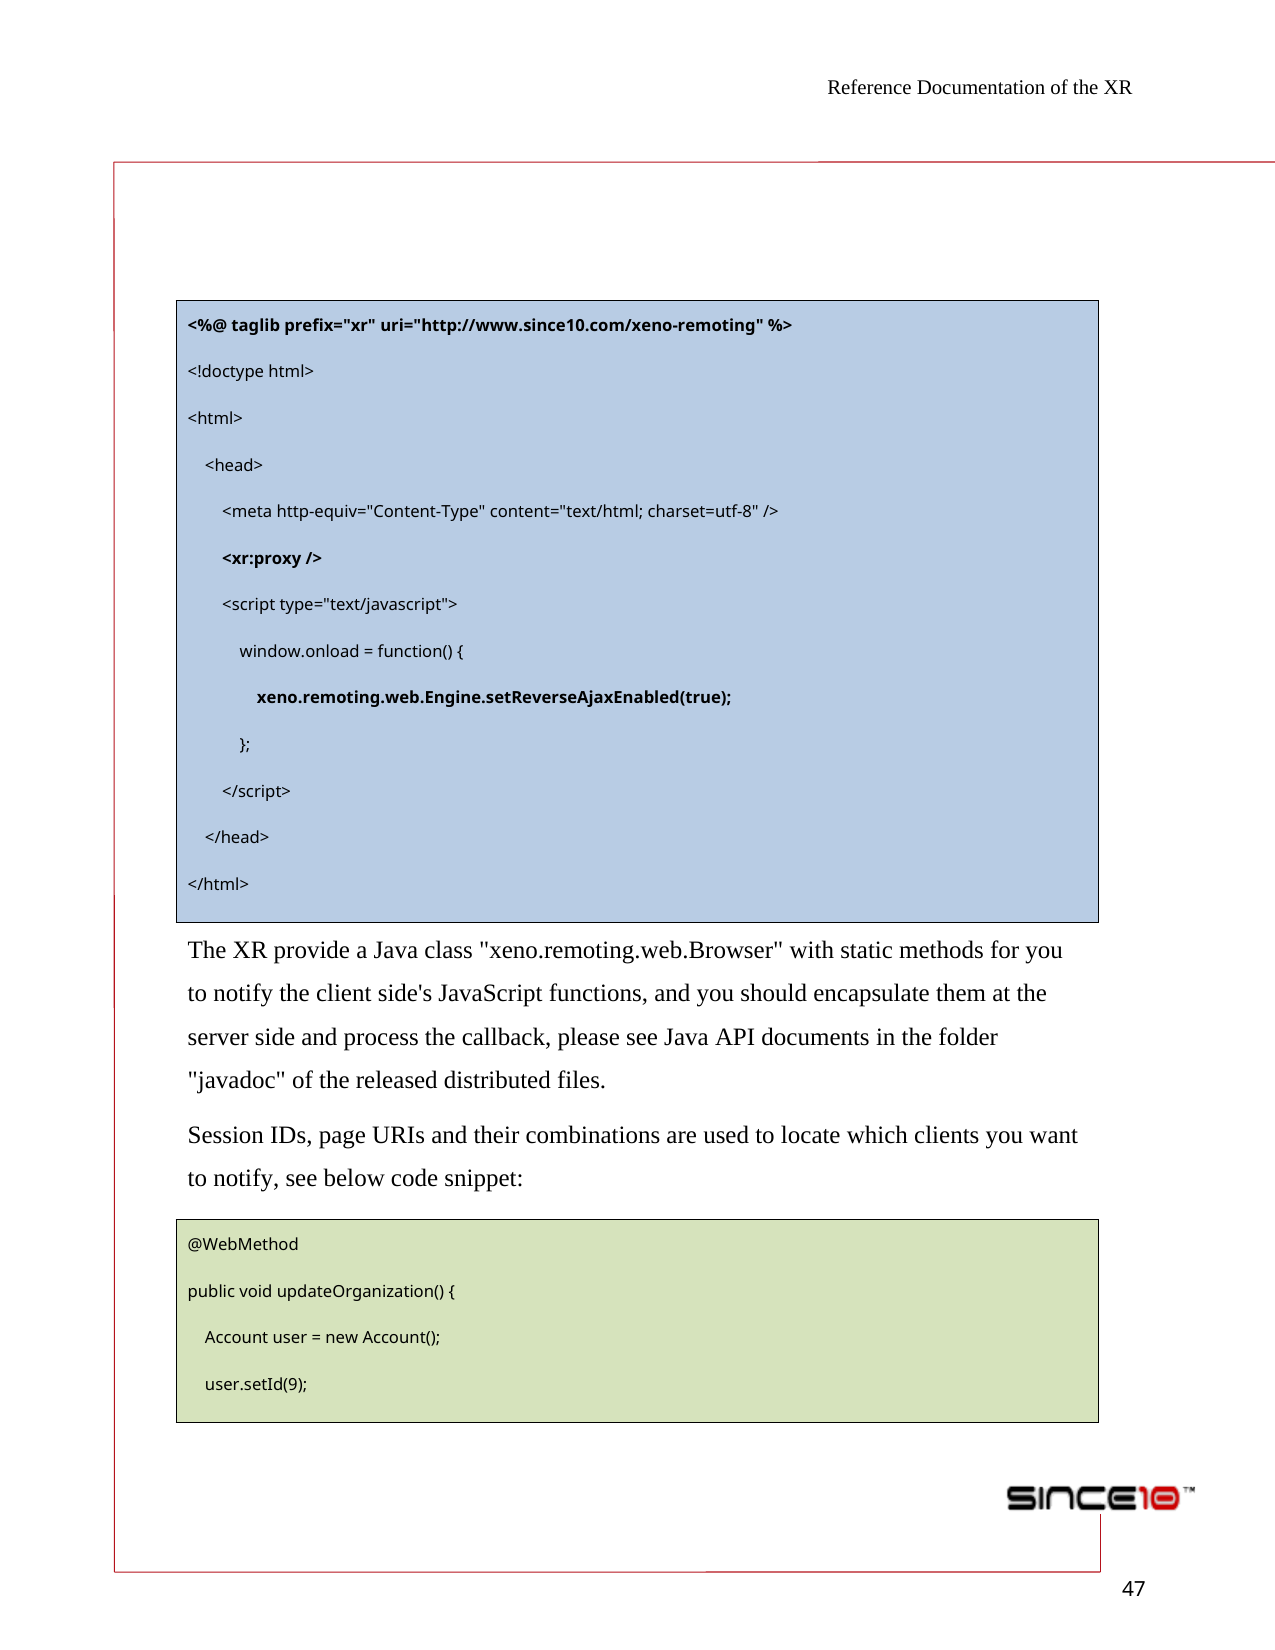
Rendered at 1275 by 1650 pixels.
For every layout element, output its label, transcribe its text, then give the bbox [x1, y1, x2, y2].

text Session IDs, page URIs and their combinations are used to locate which clients you want to notify, see below code snippet: [187, 1120, 1087, 1192]
text The XR provide a Java class "xeno.remoting.web.Browser" with static methods for you to notify the client side's JavaScript functions, and you should encapsulate them at the server side and process the callback, please see Java API documents in the folder "javadoc" of the released distributed files. [187, 935, 1087, 1093]
picture [1003, 1482, 1200, 1515]
